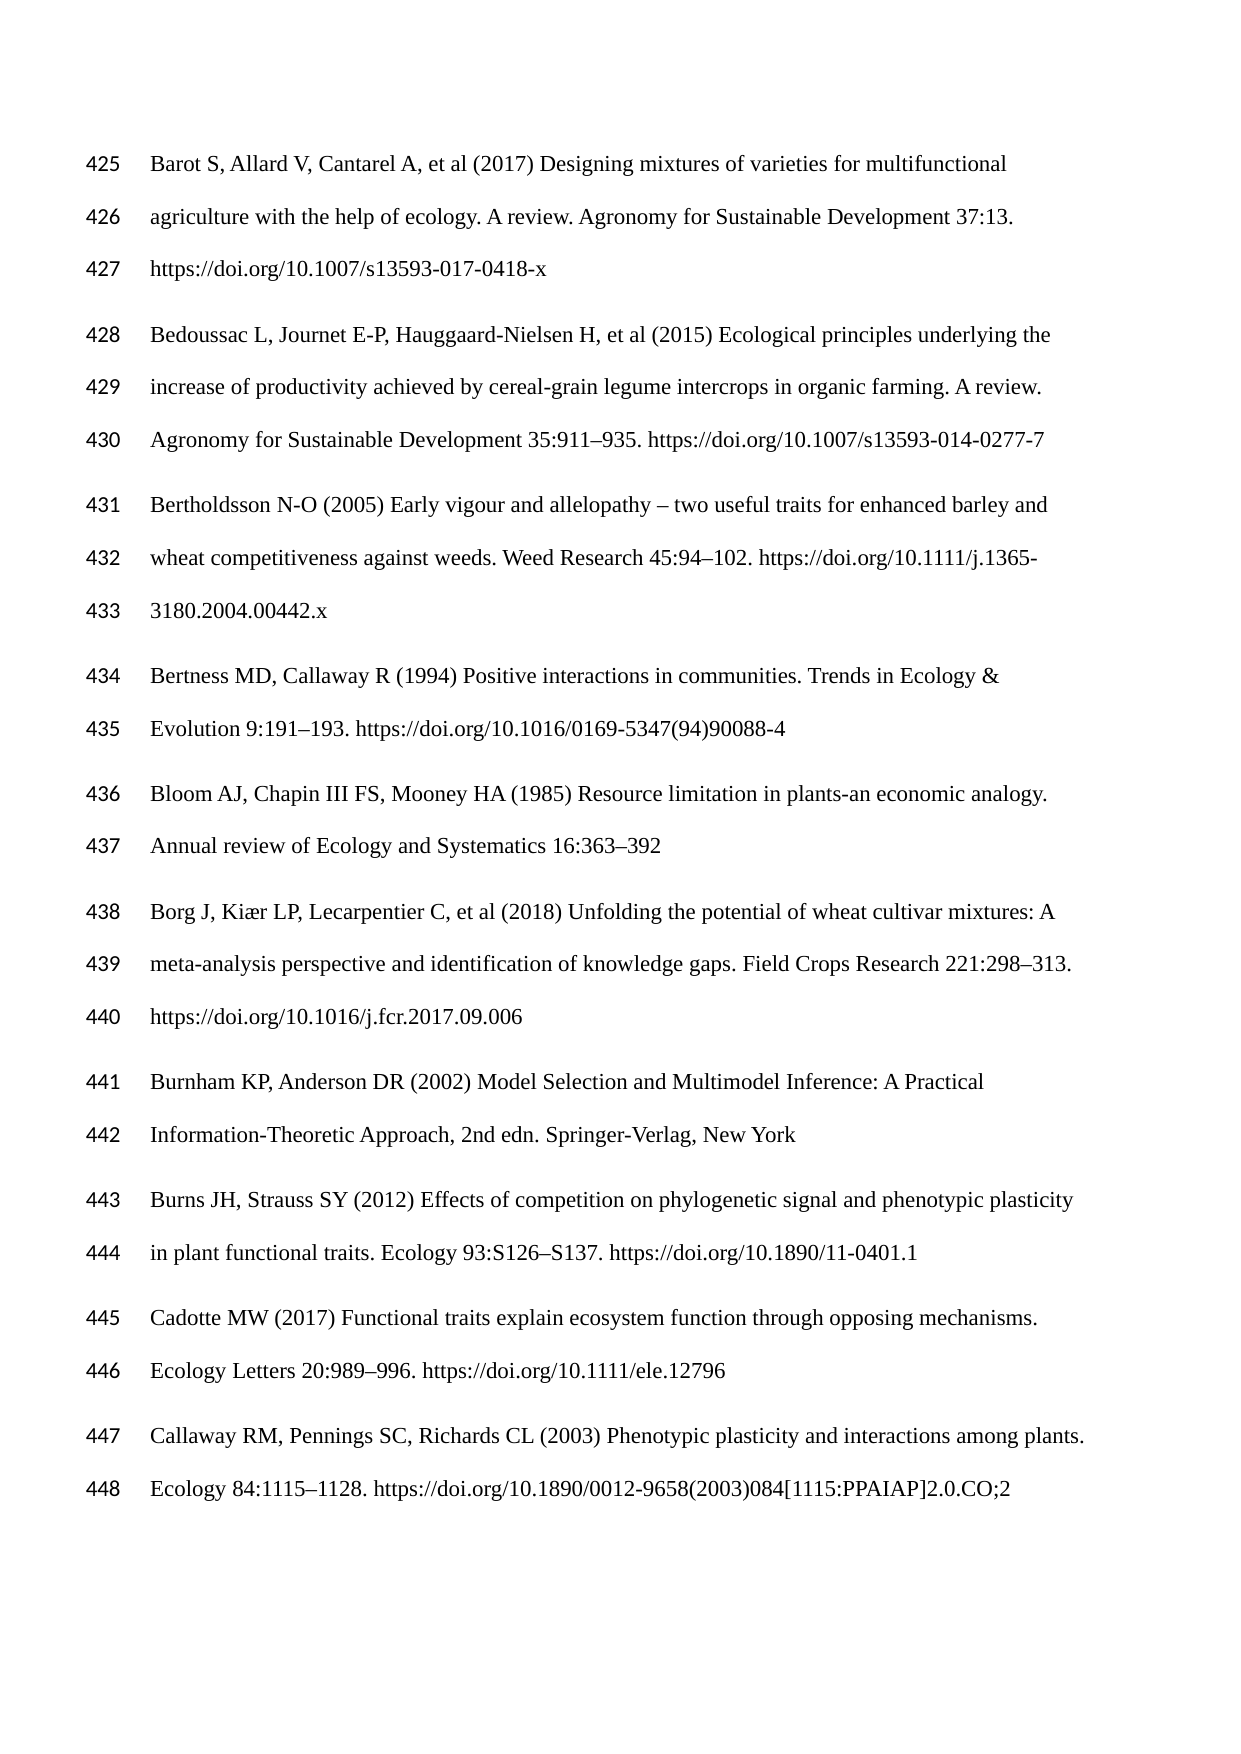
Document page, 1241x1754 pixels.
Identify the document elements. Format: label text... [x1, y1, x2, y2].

text Borg J, Kiær LP, Lecarpentier C, et al (2018) Unfolding the potential of wheat cultivar mixtures: A meta-analysis perspective and identification of knowledge gaps. Field Crops Research 221:298–313. https://doi.org/10.1016/j.fcr.2017.09.006 [150, 898, 1090, 1029]
text Bloom AJ, Chapin III FS, Mooney HA (1985) Resource limitation in plants-an economic analogy. Annual review of Ecology and Systematics 16:363–392 [150, 780, 1090, 859]
text Bedoussac L, Journet E-P, Hauggaard-Nielsen H, et al (2015) Ecological principles underlying the increase of productivity achieved by cereal-grain legume intercrops in organic farming. A review. Agronomy for Sustainable Development 35:911–935. https://doi.org/10.1007/s13593-014-0277-7 [150, 321, 1090, 452]
text Burnham KP, Anderson DR (2002) Model Selection and Multimodel Inference: A Practical Information-Theoretic Approach, 2nd edn. Springer-Verlag, New York [150, 1068, 1090, 1147]
text Bertholdsson N-O (2005) Early vigour and allelopathy – two useful traits for enhanced barley and wheat competitiveness against weeds. Weed Research 45:94–102. https://doi.org/10.1111/j.1365-3180.2004.00442.x [150, 491, 1090, 623]
text Cadotte MW (2017) Functional traits explain ecosystem function through opposing mechanisms. Ecology Letters 20:989–996. https://doi.org/10.1111/ele.12796 [150, 1304, 1090, 1383]
text Barot S, Allard V, Cantarel A, et al (2017) Designing mixtures of varieties for multifunctional agriculture with the help of ecology. A review. Agronomy for Sustainable Development 37:13. https://doi.org/10.1007/s13593-017-0418-x [150, 150, 1090, 282]
text Bertness MD, Callaway R (1994) Positive interactions in communities. Trends in Ecology & Evolution 9:191–193. https://doi.org/10.1016/0169-5347(94)90088-4 [150, 662, 1090, 741]
text Callaway RM, Pennings SC, Richards CL (2003) Phenotypic plasticity and interactions among plants. Ecology 84:1115–1128. https://doi.org/10.1890/0012-9658(2003)084[1115:PPAIAP]2.0.CO;2 [150, 1422, 1090, 1501]
text Burns JH, Strauss SY (2012) Effects of competition on phylogenetic signal and phenotypic plasticity in plant functional traits. Ecology 93:S126–S137. https://doi.org/10.1890/11-0401.1 [150, 1186, 1090, 1265]
